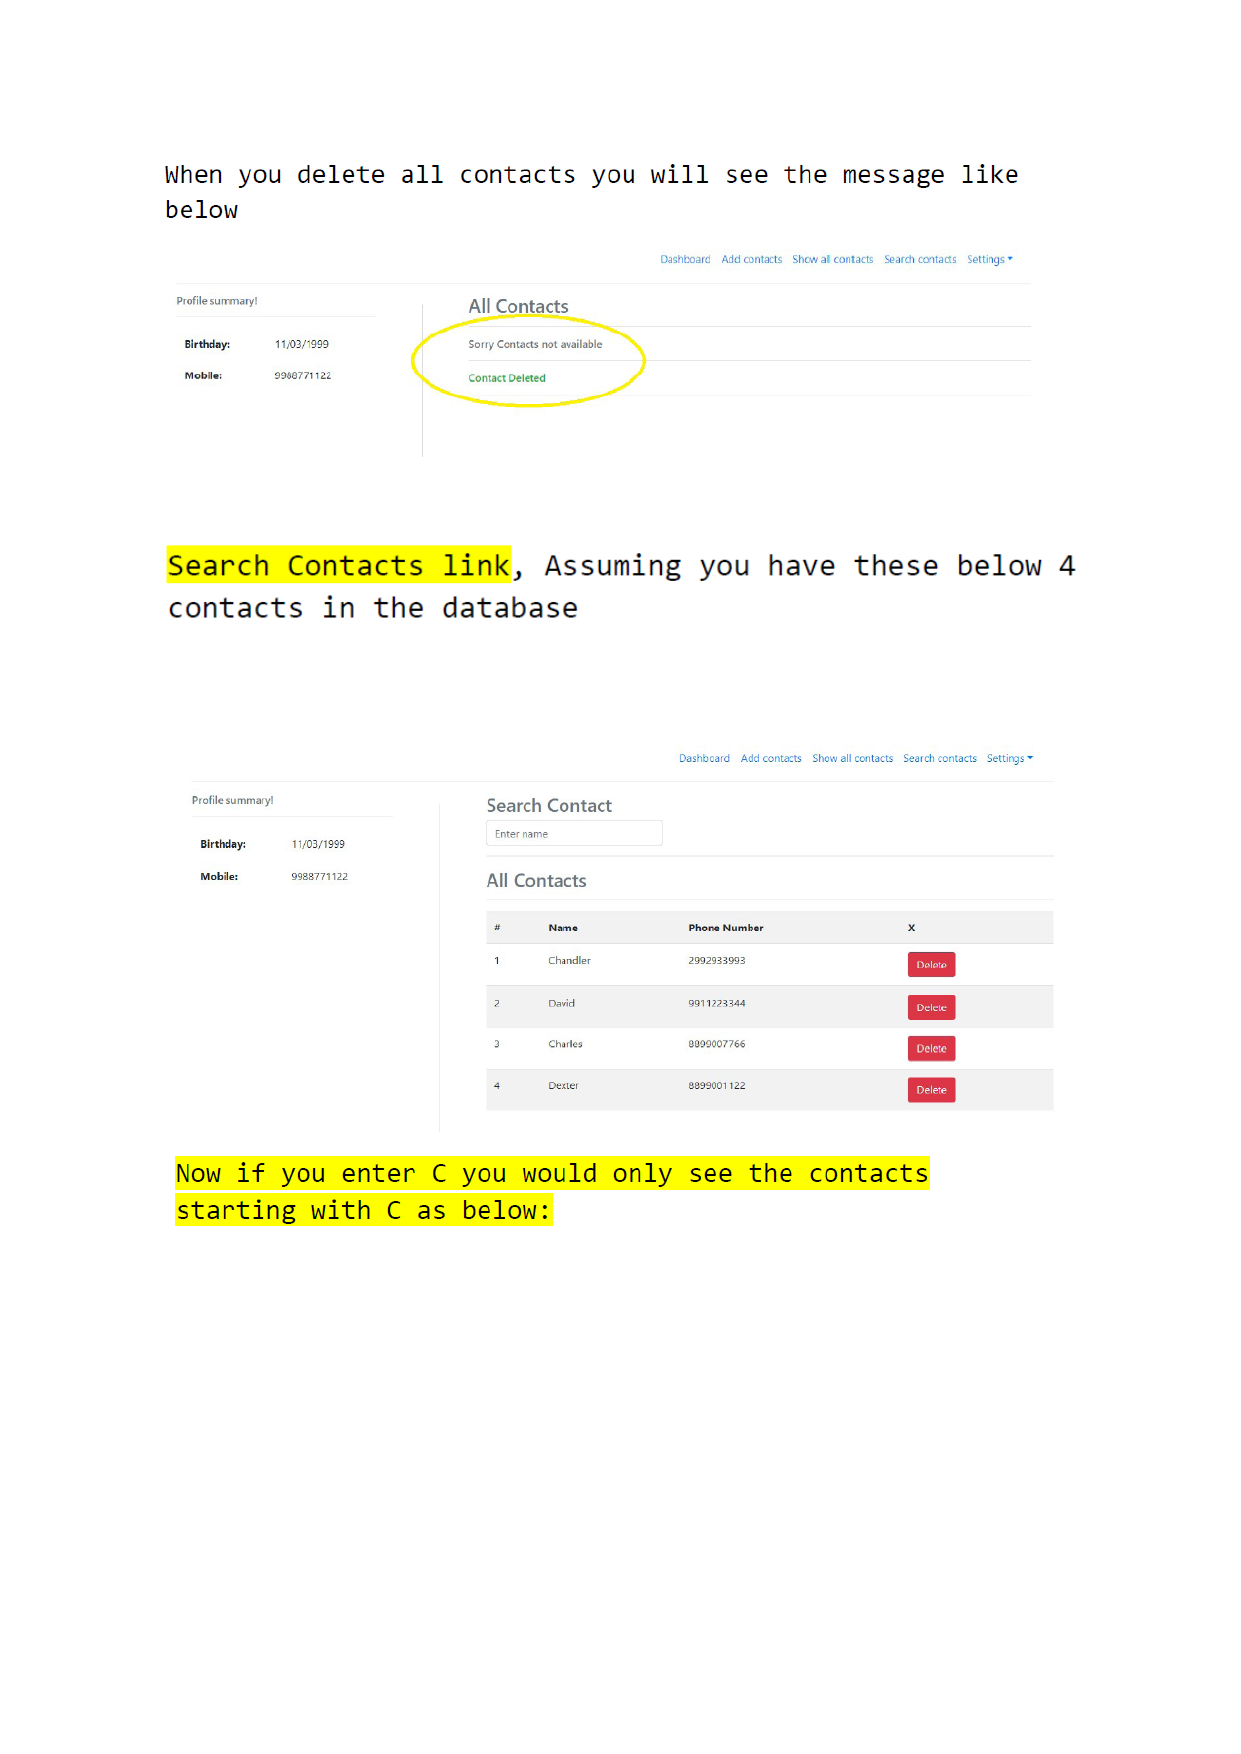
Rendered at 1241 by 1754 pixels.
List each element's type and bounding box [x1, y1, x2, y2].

picture [150, 541, 1090, 652]
picture [150, 150, 1090, 457]
picture [150, 736, 1090, 1238]
